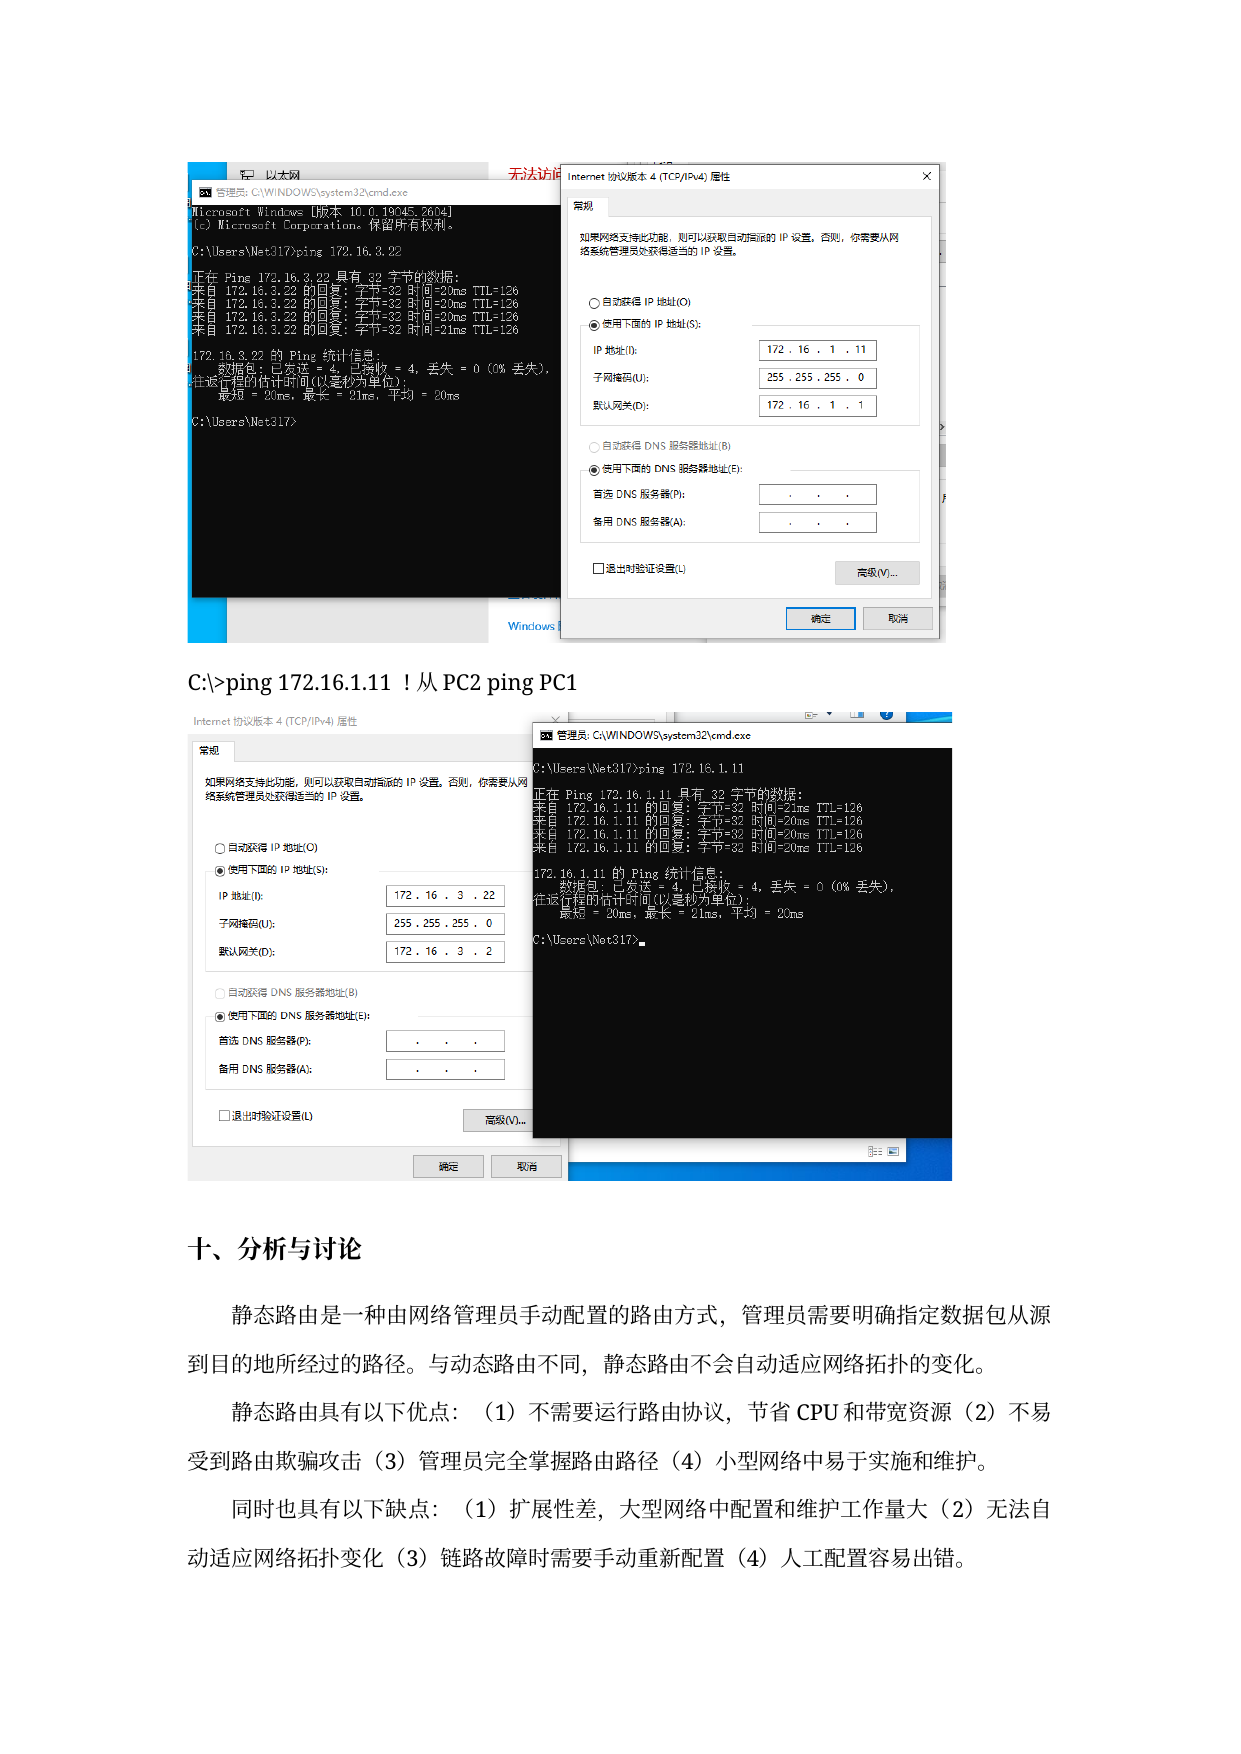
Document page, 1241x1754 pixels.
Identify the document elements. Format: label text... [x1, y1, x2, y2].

picture [187, 712, 953, 1181]
text 静态路由是一种由网络管理员手动配置的路由方式，管理员需要明确指定数据包从源到目的地所经过的路径。与动态路由不同，静态路由不会自动适应网络拓扑的变化。 [187, 1298, 1053, 1379]
text C:\>ping 172.16.1.11 ! 从PC2 ping PC1 [187, 664, 1053, 697]
text 十、分析与讨论 [187, 1215, 1053, 1280]
text 静态路由具有以下优点：（1）不需要运行路由协议，节省CPU和带宽资源（2）不易受到路由欺骗攻击（3）管理员完全掌握路由路径（4）小型网络中易于实施和维护。 [187, 1395, 1053, 1476]
picture [187, 162, 946, 643]
text 同时也具有以下缺点：（1）扩展性差，大型网络中配置和维护工作量大（2）无法自动适应网络拓扑变化（3）链路故障时需要手动重新配置（4）人工配置容易出错。 [187, 1492, 1053, 1573]
